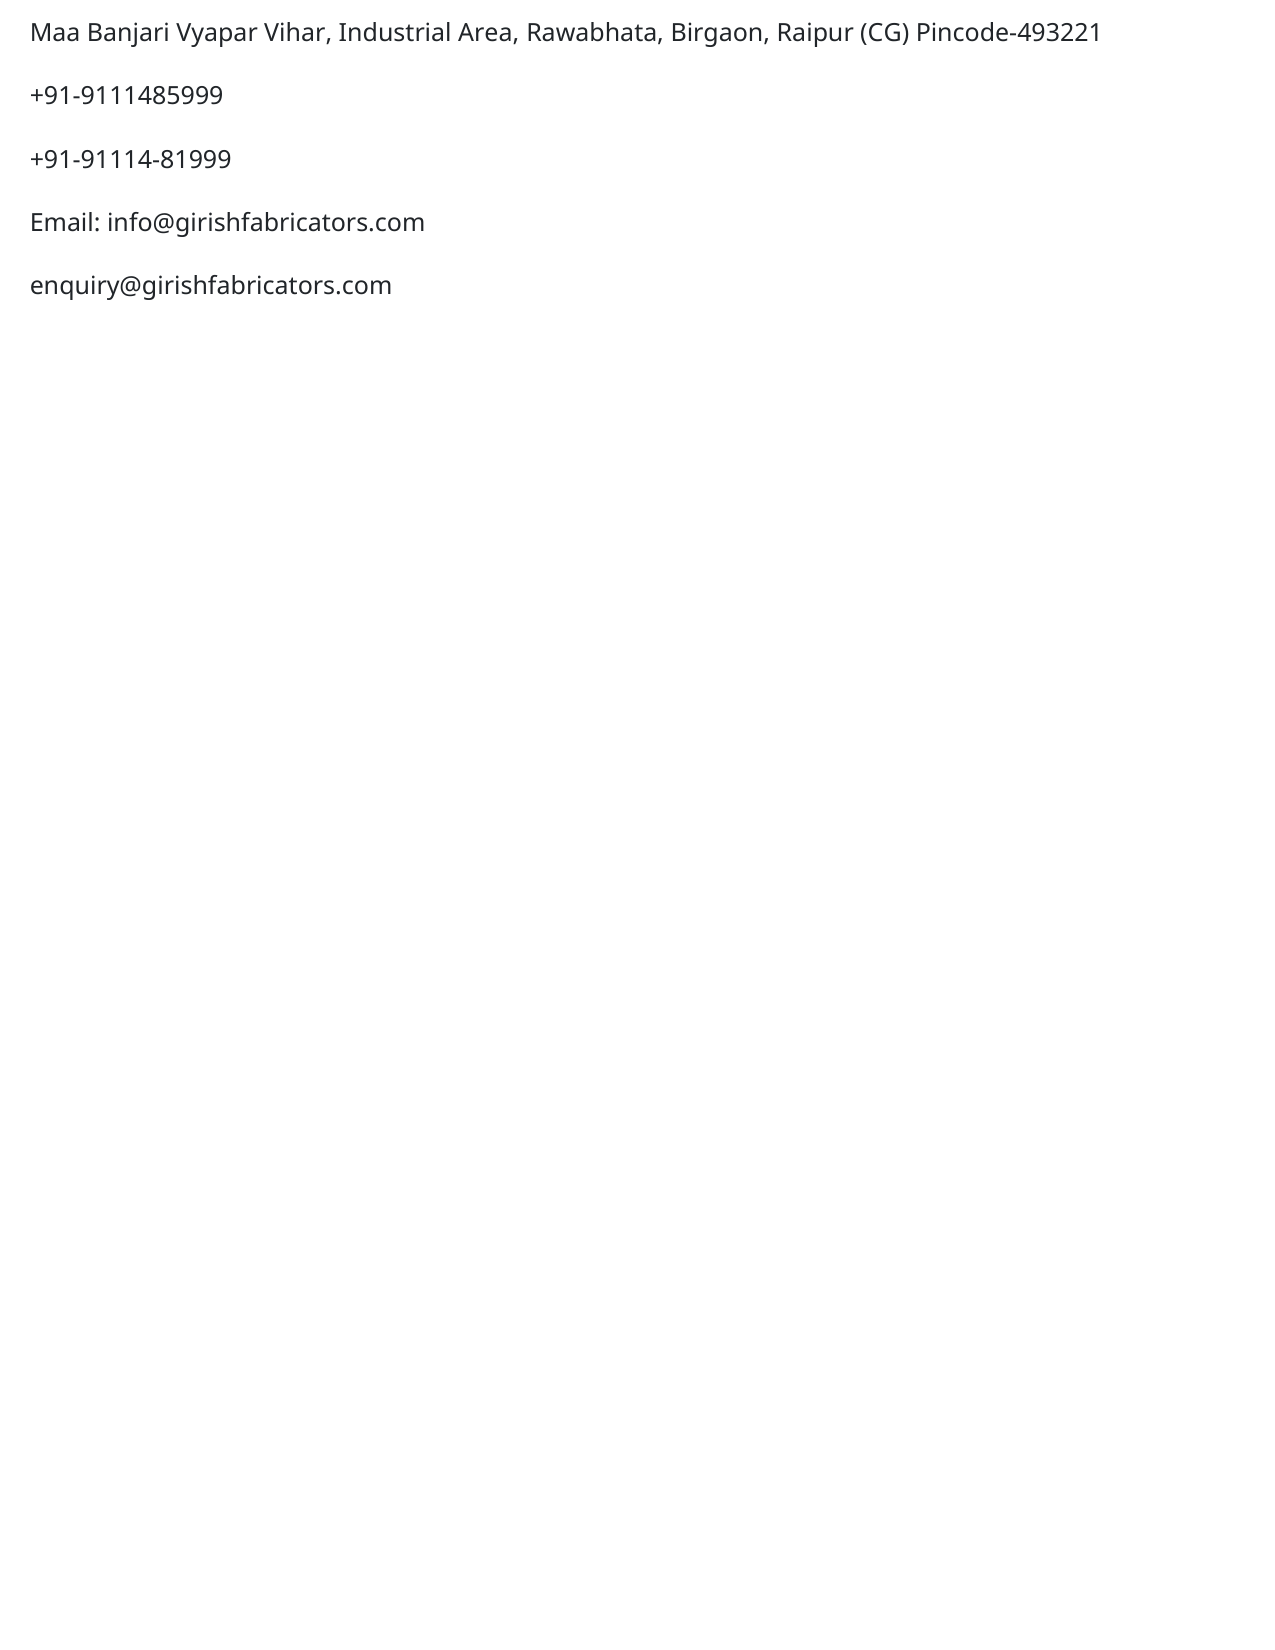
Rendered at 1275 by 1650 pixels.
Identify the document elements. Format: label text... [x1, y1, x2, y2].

subtitle +91-91114-81999 [29, 141, 1226, 175]
subtitle Maa Banjari Vyapar Vihar, Industrial Area, Rawabhata, Birgaon, Raipur (CG) Pincode-493221 [29, 15, 1226, 49]
subtitle enquiry@girishfabricators.com [29, 268, 1226, 302]
subtitle +91-9111485999 [29, 78, 1226, 112]
subtitle Email: info@girishfabricators.com [29, 204, 1226, 238]
